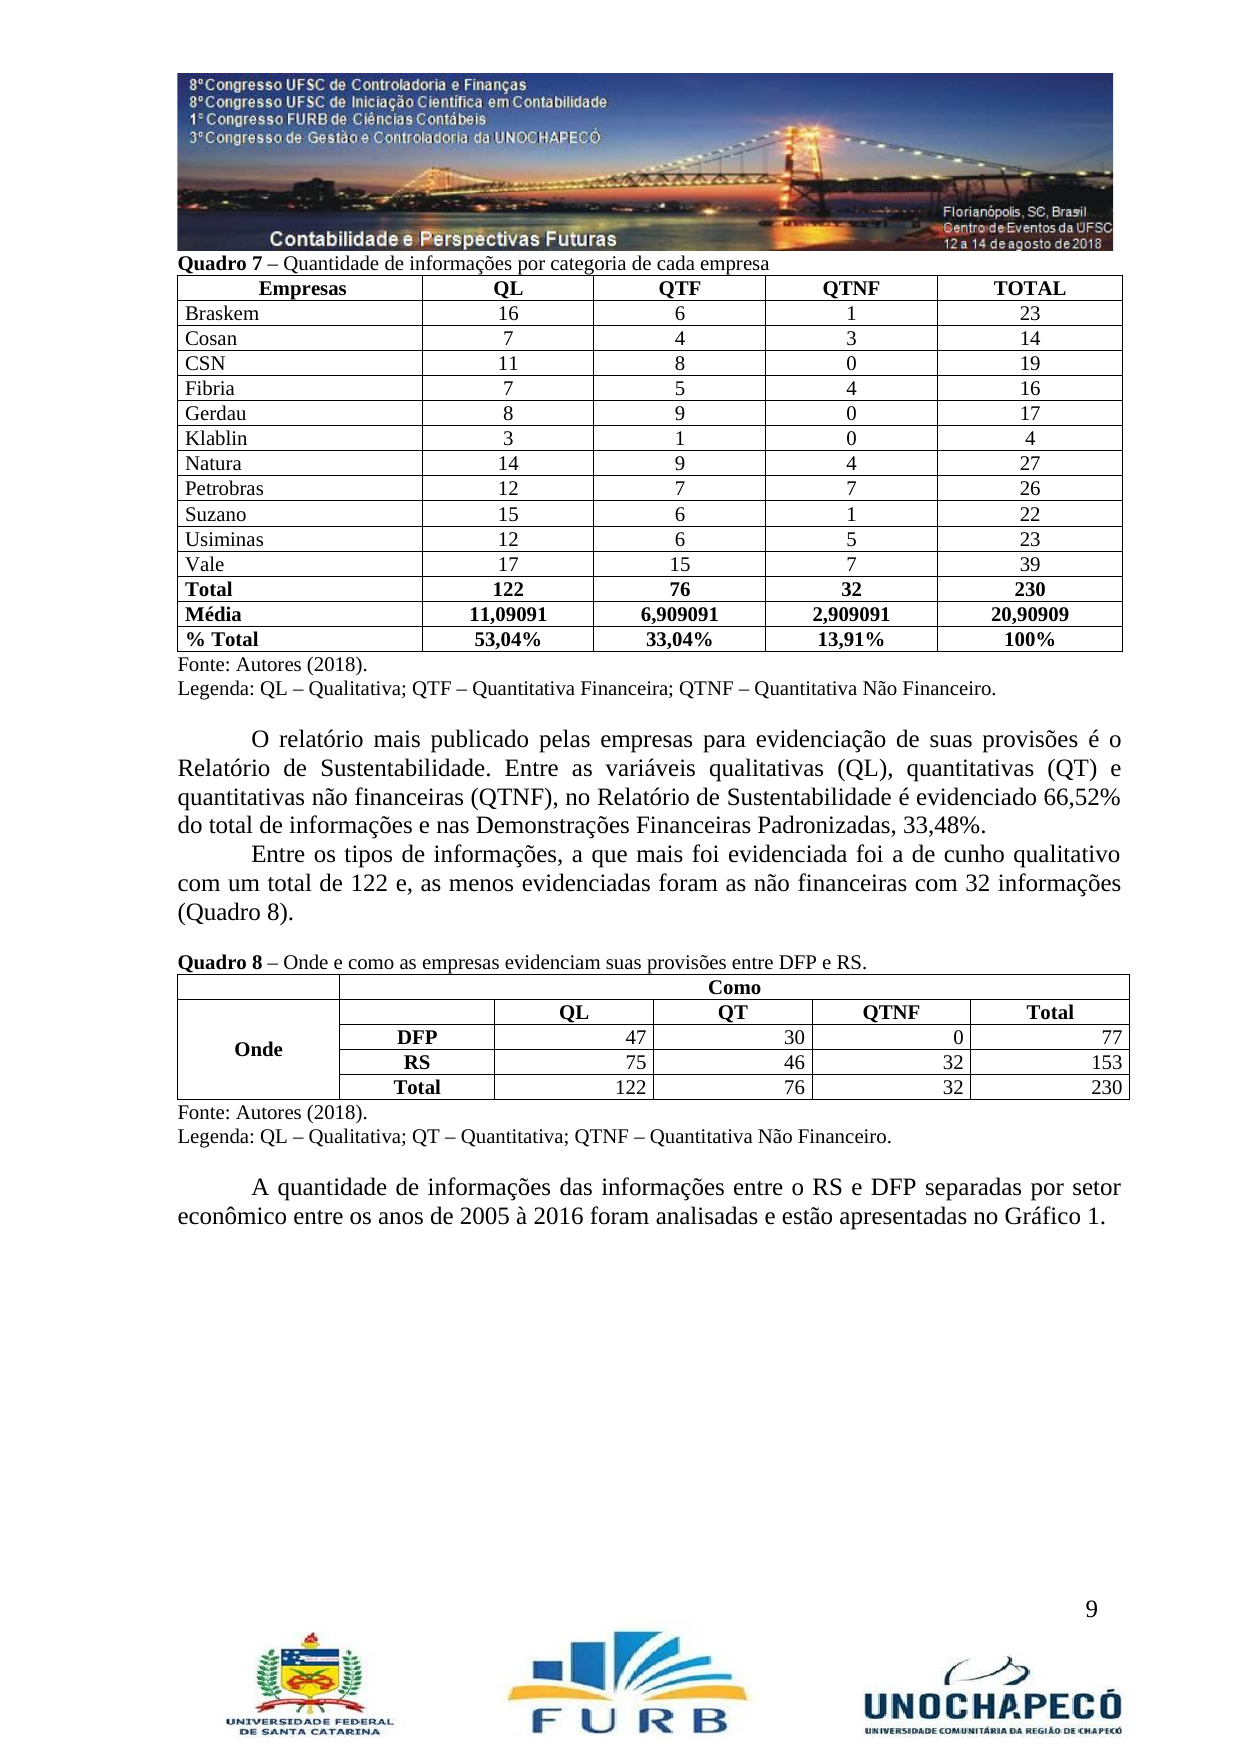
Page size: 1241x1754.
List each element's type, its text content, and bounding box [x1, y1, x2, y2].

table_cell 9 [594, 451, 765, 475]
table_cell QL [495, 1000, 653, 1024]
table_cell 16 [423, 301, 593, 325]
table_cell 75 [495, 1050, 653, 1074]
table_cell 46 [654, 1050, 812, 1074]
table_cell 153 [971, 1050, 1129, 1074]
table_cell 5 [766, 527, 937, 551]
table_cell RS [340, 1050, 494, 1074]
table_cell 2,909091 [766, 602, 937, 626]
table_cell 7 [423, 376, 593, 400]
table_cell Total [178, 577, 422, 601]
table_cell 22 [938, 501, 1122, 526]
text O relatório mais publicado pelas empresas para evidenciação de suas provisões é o Relatório de Sustentabilidade. Entre as variáveis qualitativas (QL), quantitativas (QT) e quantitativas não financeiras (QTNF), no Relatório de Sustentabilidade é evidenciado 66,52% do total de informações e nas Demonstrações Financeiras Padronizadas, 33,48%. [177, 724, 1122, 839]
table_cell 32 [813, 1075, 970, 1099]
table_cell 9 [594, 401, 765, 425]
table_cell 6 [594, 301, 765, 325]
table_cell 16 [938, 376, 1122, 400]
table_cell 0 [813, 1025, 970, 1049]
table_cell Vale [178, 552, 422, 576]
table_cell Total [971, 1000, 1129, 1024]
table_cell DFP [340, 1025, 494, 1049]
table_cell 77 [971, 1025, 1129, 1049]
text A quantidade de informações das informações entre o RS e DFP separadas por setor econômico entre os anos de 2005 à 2016 foram analisadas e estão apresentadas no Gráfico 1. [177, 1172, 1122, 1230]
text Legenda: QL – Qualitativa; QTF – Quantitativa Financeira; QTNF – Quantitativa Não Financeiro. [177, 676, 1122, 700]
table_cell % Total [178, 627, 422, 651]
table_header Empresas [178, 276, 422, 299]
table_cell 76 [654, 1075, 812, 1099]
table_cell 14 [938, 326, 1122, 350]
table_cell Fibria [178, 376, 422, 400]
table_cell 1 [594, 426, 765, 450]
table_cell 20,90909 [938, 602, 1122, 626]
table_cell 6,909091 [594, 602, 765, 626]
table_cell QT [654, 1000, 812, 1024]
table_cell 23 [938, 527, 1122, 551]
table_cell 230 [938, 577, 1122, 601]
table_cell 12 [423, 476, 593, 500]
table_header Como [340, 975, 1129, 999]
table_cell 53,04% [423, 627, 593, 651]
table_cell Klablin [178, 426, 422, 450]
table_cell 100% [938, 627, 1122, 651]
table_cell 1 [766, 301, 937, 325]
table_cell 0 [766, 351, 937, 375]
table_header QTF [594, 276, 765, 299]
picture [216, 1618, 1130, 1738]
table_cell Média [178, 602, 422, 626]
table_cell 14 [423, 451, 593, 475]
table_cell Total [340, 1075, 494, 1099]
text Legenda: QL – Qualitativa; QT – Quantitativa; QTNF – Quantitativa Não Financeiro. [177, 1124, 1122, 1148]
table_cell 0 [766, 401, 937, 425]
table_cell 4 [766, 376, 937, 400]
text Fonte: Autores (2018). [177, 1100, 1122, 1124]
table_cell 122 [495, 1075, 653, 1099]
table_cell Gerdau [178, 401, 422, 425]
table_cell 230 [971, 1075, 1129, 1099]
table_header [178, 975, 339, 999]
table_cell Onde [178, 1000, 339, 1099]
table_cell Suzano [178, 501, 422, 526]
picture [177, 73, 1114, 251]
table_cell QTNF [813, 1000, 970, 1024]
table_cell 5 [594, 376, 765, 400]
table_cell 19 [938, 351, 1122, 375]
table_cell 13,91% [766, 627, 937, 651]
table_cell 4 [766, 451, 937, 475]
table_header TOTAL [938, 276, 1122, 299]
table_cell Cosan [178, 326, 422, 350]
table_cell 76 [594, 577, 765, 601]
table_cell 7 [766, 552, 937, 576]
text Entre os tipos de informações, a que mais foi evidenciada foi a de cunho qualitativo com um total de 122 e, as menos evidenciadas foram as não financeiras com 32 informações (Quadro 8). [177, 839, 1122, 926]
table_cell 11 [423, 351, 593, 375]
table_cell 17 [938, 401, 1122, 425]
text Quadro 7 – Quantidade de informações por categoria de cada empresa [177, 250, 1122, 274]
table_cell 27 [938, 451, 1122, 475]
table_cell 26 [938, 476, 1122, 500]
table_cell 33,04% [594, 627, 765, 651]
table_cell Petrobras [178, 476, 422, 500]
table_cell 12 [423, 527, 593, 551]
table_cell 0 [766, 426, 937, 450]
table_cell 1 [766, 501, 937, 526]
table_cell 47 [495, 1025, 653, 1049]
table_cell 17 [423, 552, 593, 576]
table_cell 23 [938, 301, 1122, 325]
table_cell 32 [813, 1050, 970, 1074]
table_cell 15 [594, 552, 765, 576]
text Fonte: Autores (2018). [177, 652, 1122, 676]
table_cell 39 [938, 552, 1122, 576]
table_cell 6 [594, 527, 765, 551]
text Quadro 8 – Onde e como as empresas evidenciam suas provisões entre DFP e RS. [177, 949, 1122, 974]
table_cell 6 [594, 501, 765, 526]
table_cell 4 [594, 326, 765, 350]
table_cell Braskem [178, 301, 422, 325]
table_cell 15 [423, 501, 593, 526]
table_cell 4 [938, 426, 1122, 450]
table_cell 3 [766, 326, 937, 350]
table_cell [340, 1000, 494, 1024]
table_cell 8 [594, 351, 765, 375]
table_cell 7 [594, 476, 765, 500]
table_cell Natura [178, 451, 422, 475]
table_cell 7 [766, 476, 937, 500]
table_header QL [423, 276, 593, 299]
table_cell 3 [423, 426, 593, 450]
table_cell 11,09091 [423, 602, 593, 626]
table_cell 30 [654, 1025, 812, 1049]
table_cell CSN [178, 351, 422, 375]
table_cell 122 [423, 577, 593, 601]
table_cell Usiminas [178, 527, 422, 551]
table_cell 32 [766, 577, 937, 601]
table_cell 8 [423, 401, 593, 425]
table_cell 7 [423, 326, 593, 350]
table_header QTNF [766, 276, 937, 299]
